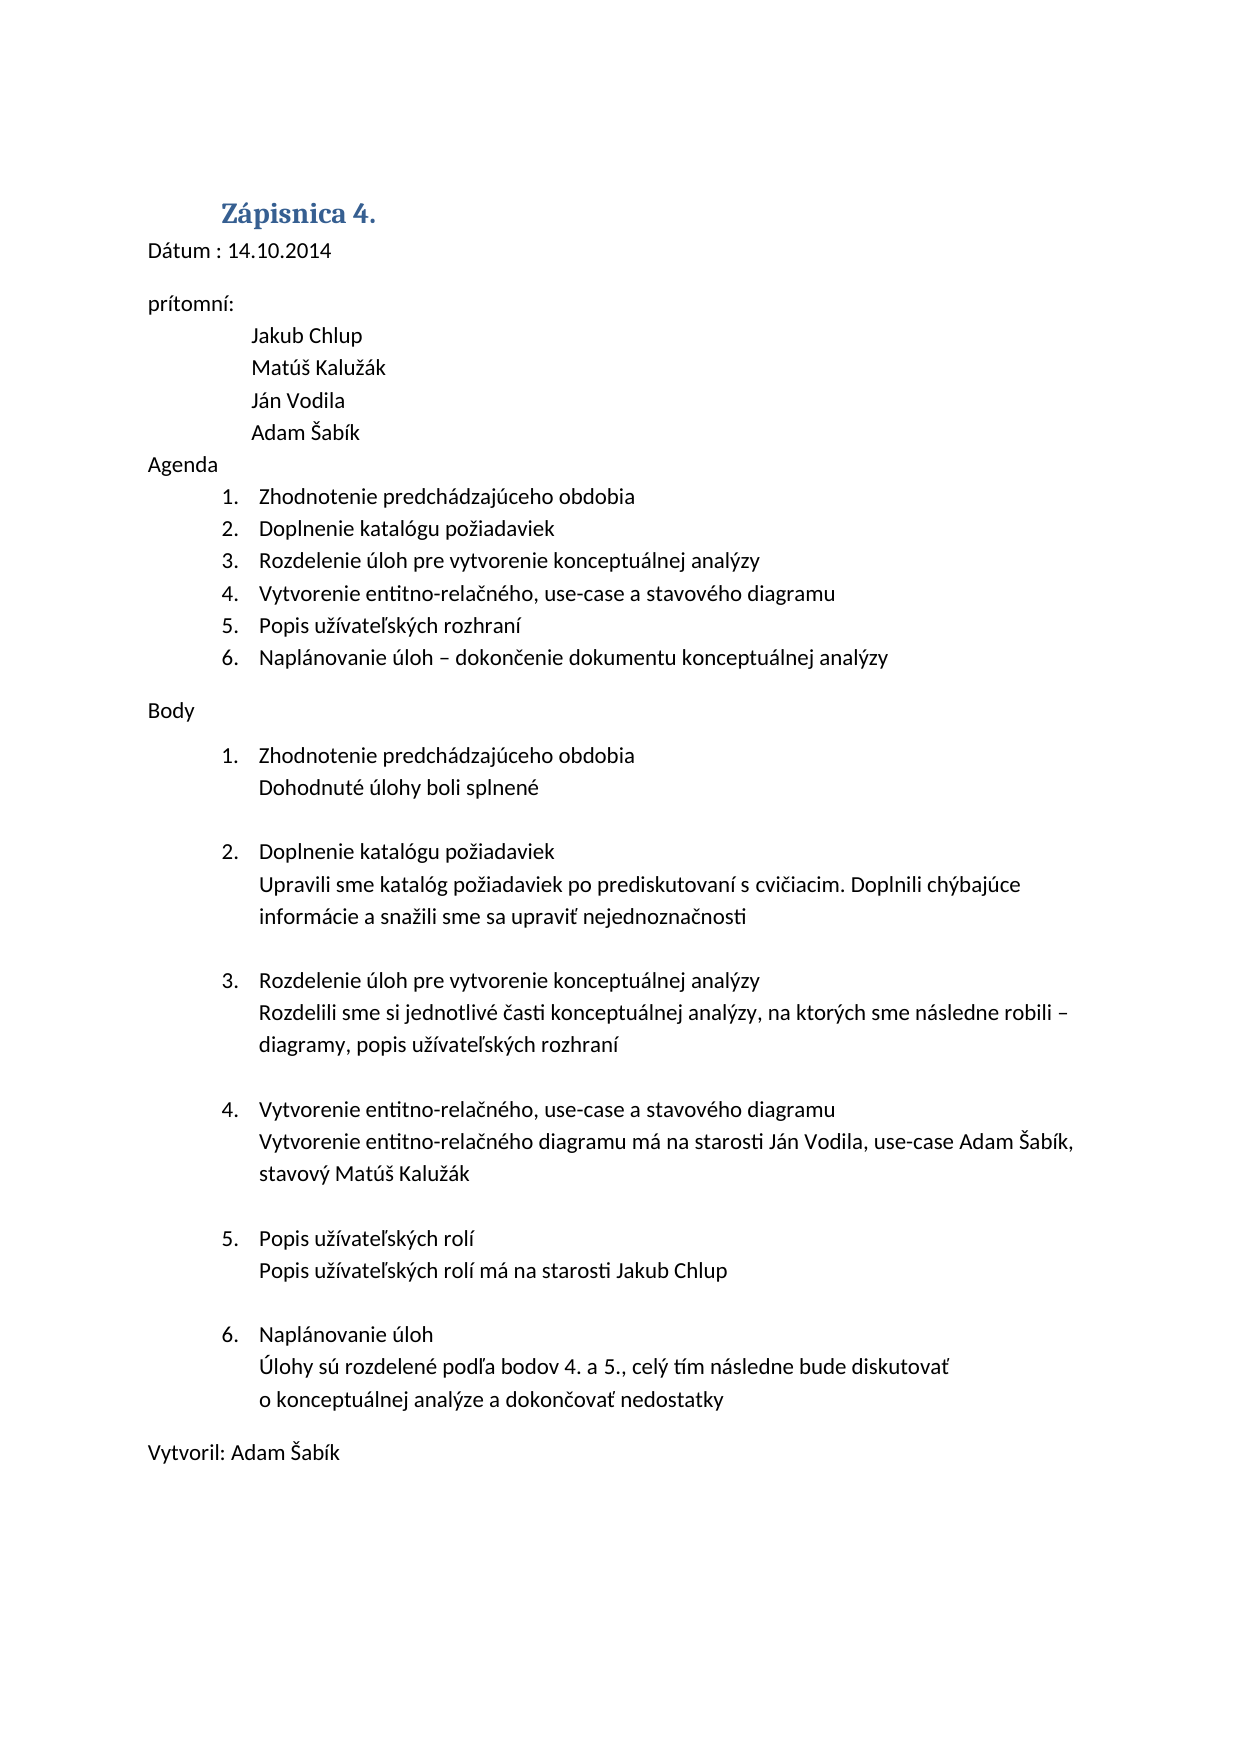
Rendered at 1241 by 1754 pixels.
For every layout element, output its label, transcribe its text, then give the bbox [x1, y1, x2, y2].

list Popis užívateľských rolí [221, 1224, 1093, 1252]
list Naplánovanie úloh – dokončenie dokumentu konceptuálnej analýzy [221, 643, 1093, 671]
list Doplnenie katalógu požiadaviek [221, 514, 1093, 542]
text Dátum : 14.10.2014 [148, 236, 1093, 264]
text Ján Vodila [148, 386, 1093, 414]
text Agenda [148, 450, 1093, 478]
list Úlohy sú rozdelené podľa bodov 4. a 5., celý tím následne bude diskutovať o konceptuálnej analýze a dokončovať nedostatky [259, 1352, 1093, 1413]
text Jakub Chlup [177, 321, 1093, 349]
text prítomní: [148, 289, 1093, 317]
subtitle Zápisnica 4. [148, 198, 1093, 231]
list Vytvorenie entitno-relačného, use-case a stavového diagramu [221, 1095, 1093, 1123]
list Vytvorenie entitno-relačného, use-case a stavového diagramu [221, 579, 1093, 607]
text Body [148, 696, 1093, 724]
list Doplnenie katalógu požiadaviek [221, 837, 1093, 866]
text Vytvoril: Adam Šabík [148, 1438, 1093, 1466]
list Rozdelenie úloh pre vytvorenie konceptuálnej analýzy [221, 966, 1093, 994]
text Rozdelili sme si jednotlivé časti konceptuálnej analýzy, na ktorých sme následne robili – diagramy, popis užívateľských rozhraní [259, 998, 1093, 1059]
list Zhodnotenie predchádzajúceho obdobia [221, 741, 1093, 769]
text Adam Šabík [148, 418, 1093, 446]
list Upravili sme katalóg požiadaviek po prediskutovaní s cvičiacim. Doplnili chýbajúce informácie a snažili sme sa upraviť nejednoznačnosti [259, 870, 1093, 930]
list Zhodnotenie predchádzajúceho obdobia [221, 482, 1093, 510]
list Rozdelenie úloh pre vytvorenie konceptuálnej analýzy [221, 547, 1093, 575]
list Popis užívateľských rolí má na starosti Jakub Chlup [259, 1256, 1093, 1284]
list Naplánovanie úloh [221, 1320, 1093, 1348]
list Dohodnuté úlohy boli splnené [259, 773, 1093, 801]
text Matúš Kalužák [148, 353, 1093, 382]
list Popis užívateľských rozhraní [221, 611, 1093, 639]
list Vytvorenie entitno-relačného diagramu má na starosti Ján Vodila, use-case Adam Šabík, stavový Matúš Kalužák [259, 1127, 1093, 1187]
